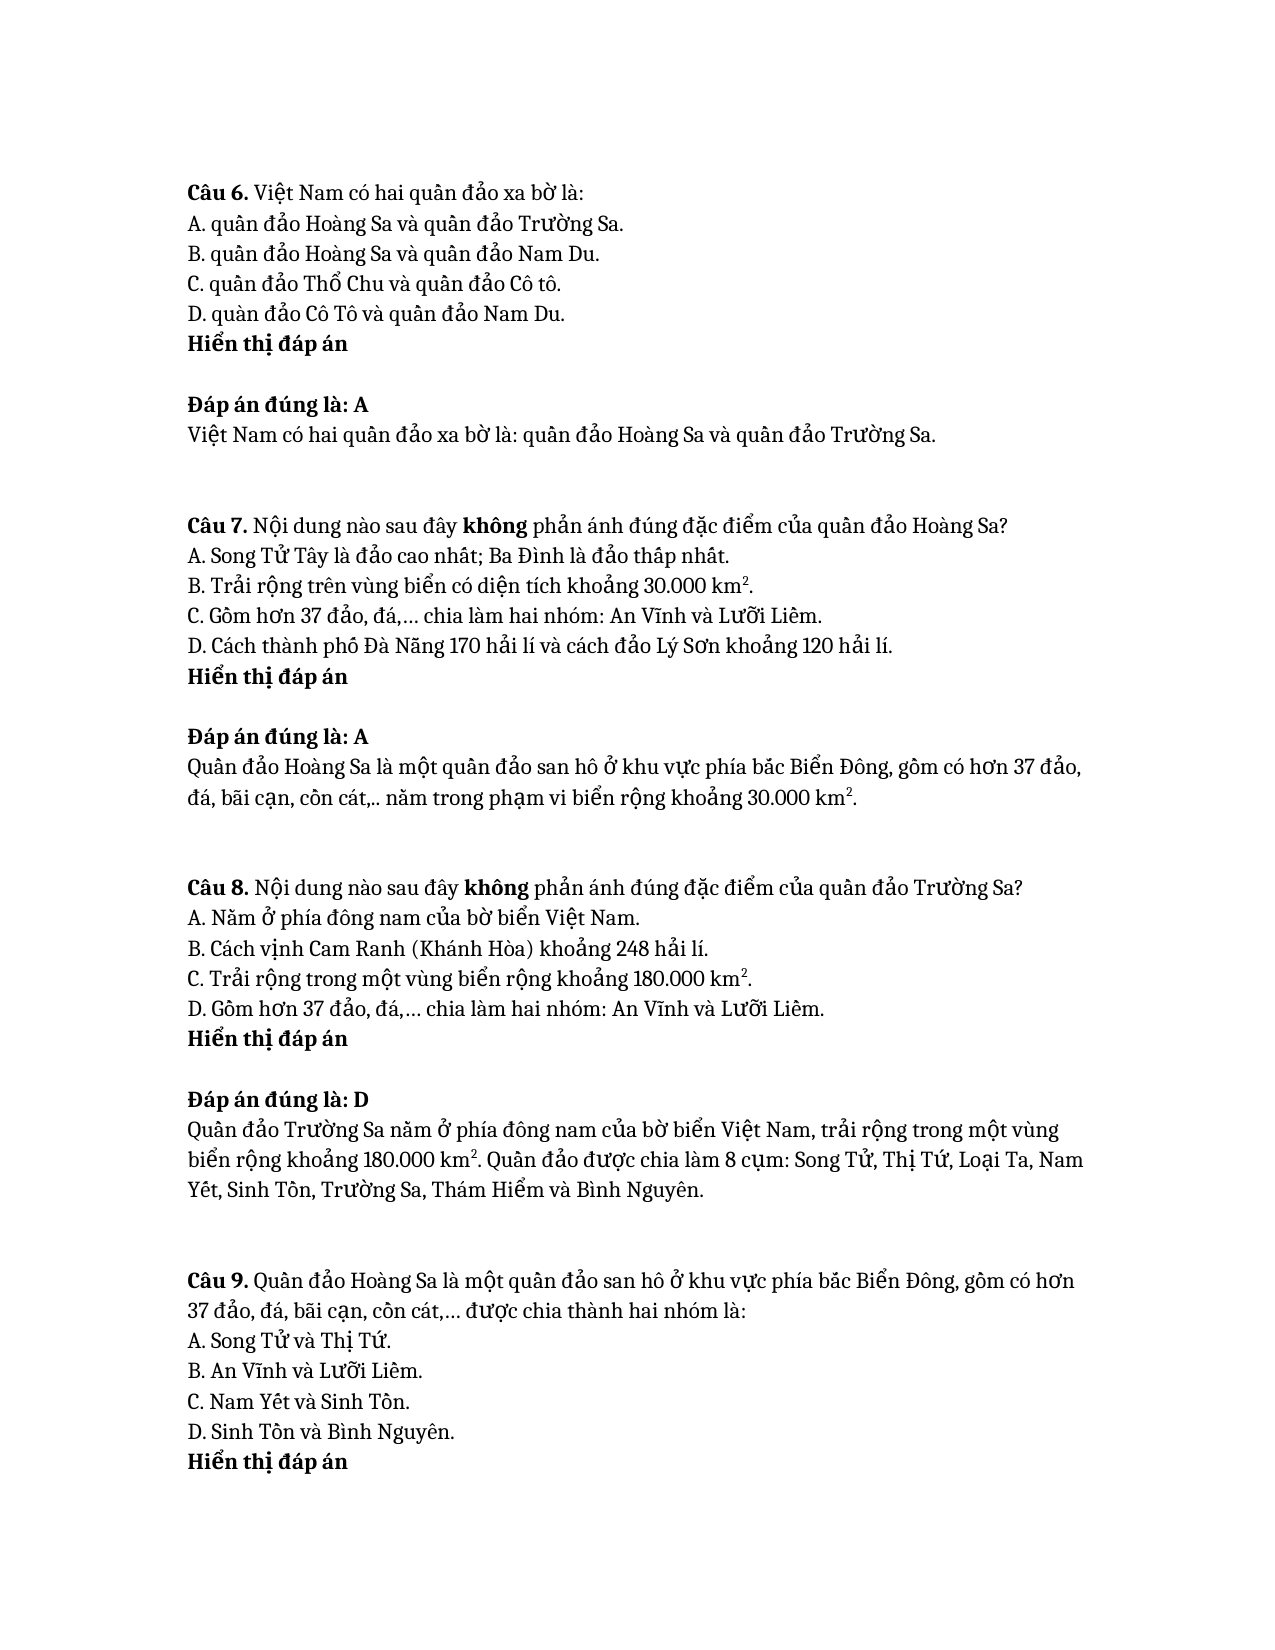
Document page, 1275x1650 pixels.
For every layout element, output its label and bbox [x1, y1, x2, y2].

text [187, 150, 1087, 1475]
